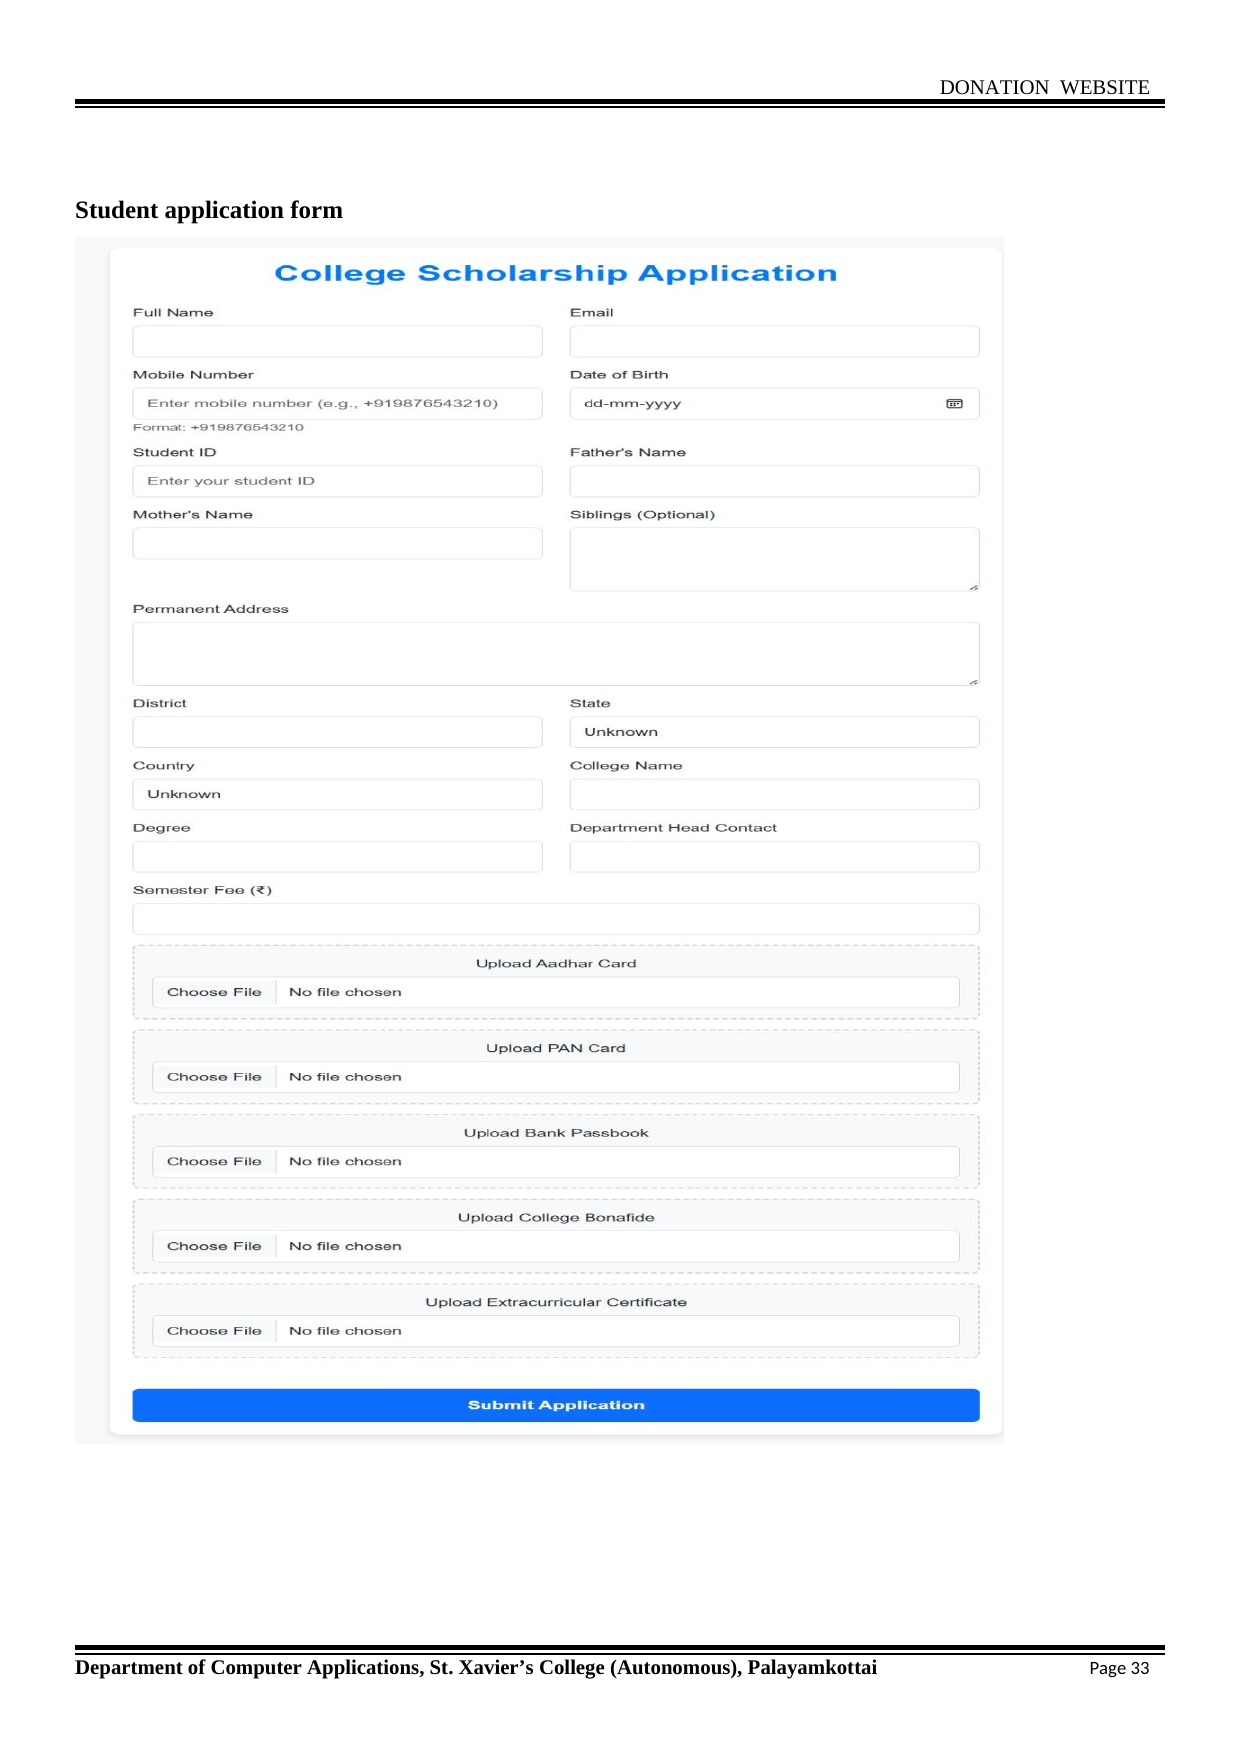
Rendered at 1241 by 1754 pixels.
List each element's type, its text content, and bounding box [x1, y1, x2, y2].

picture [75, 237, 1004, 1444]
list Student application form [75, 195, 1165, 223]
